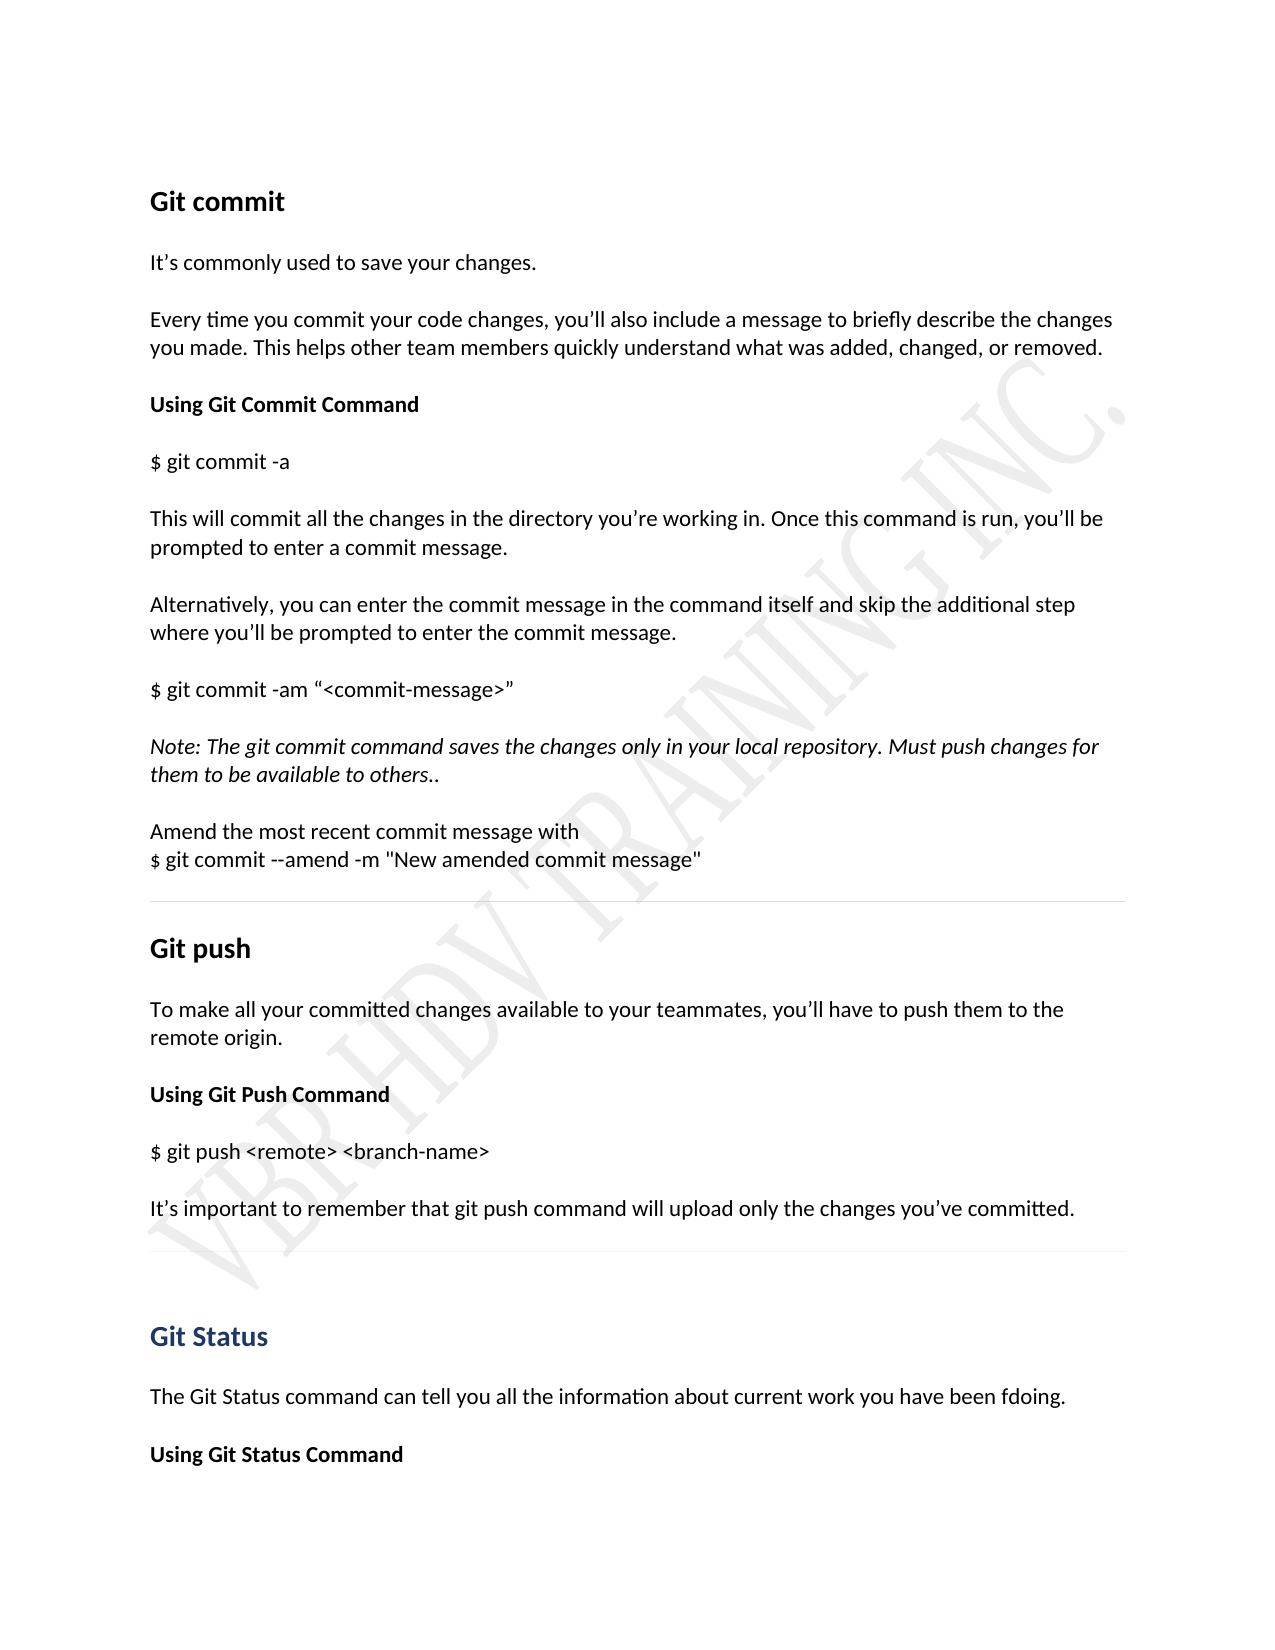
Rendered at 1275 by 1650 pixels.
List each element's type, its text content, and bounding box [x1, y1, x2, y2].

text Note: The git commit command saves the changes only in your local repository. Must push changes for them to be available to others.. [150, 732, 1125, 788]
text To make all your committed changes available to your teammates, you’ll have to push them to the remote origin. [150, 995, 1125, 1051]
text Using Git Status Command [150, 1440, 1125, 1468]
text Git push [150, 930, 1125, 966]
text Amend the most recent commit message with [150, 817, 1125, 845]
text $ git commit -am “<commit-message>” [150, 675, 1125, 703]
text The Git Status command can tell you all the information about current work you have been fdoing. [150, 1382, 1125, 1411]
text This will commit all the changes in the directory you’re working in. Once this command is run, you’ll be prompted to enter a commit message. [150, 504, 1125, 561]
text Using Git Commit Command [150, 390, 1125, 418]
subtitle Git Status [150, 1318, 1125, 1353]
text It’s important to remember that git push command will upload only the changes you’ve committed. [150, 1194, 1125, 1223]
text Git commit [150, 183, 1125, 219]
text $ git push <remote> <branch-name> [150, 1137, 1125, 1165]
text Using Git Push Command [150, 1080, 1125, 1108]
text It’s commonly used to save your changes. [150, 248, 1125, 276]
text Every time you commit your code changes, you’ll also include a message to briefly describe the changes you made. This helps other team members quickly understand what was added, changed, or removed. [150, 305, 1125, 361]
text $ git commit --amend -m "New amended commit message" [150, 845, 1125, 873]
text Alternatively, you can enter the commit message in the command itself and skip the additional step where you’ll be prompted to enter the commit message. [150, 590, 1125, 646]
text $ git commit -a [150, 447, 1125, 475]
